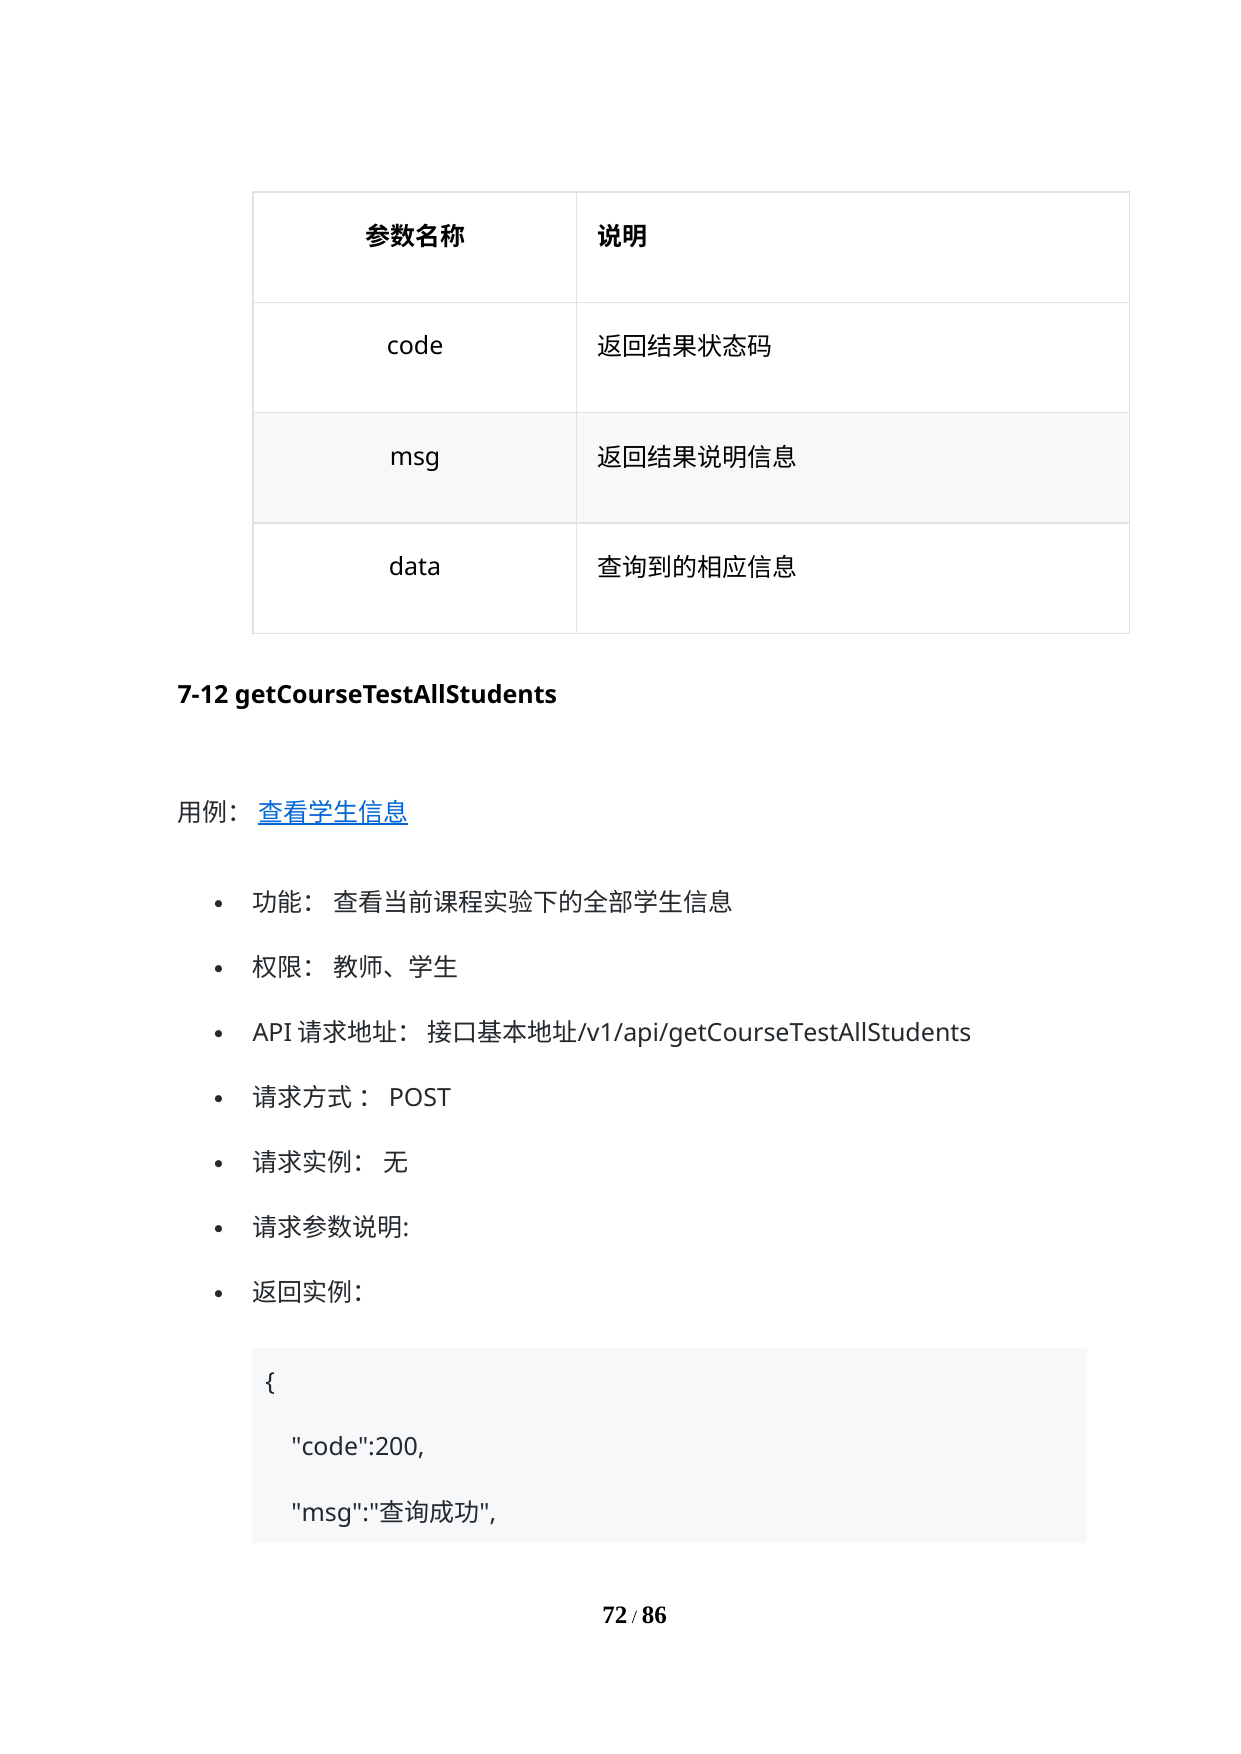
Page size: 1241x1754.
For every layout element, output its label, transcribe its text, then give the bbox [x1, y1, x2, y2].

text "msg":"查询成功", [252, 1478, 1087, 1543]
text 用例： 查看学生信息 [177, 778, 1087, 843]
list 请求实例： 无 [215, 1128, 1087, 1193]
table_cell 返回结果状态码 [577, 303, 1129, 412]
list 权限： 教师、学生 [215, 933, 1087, 998]
list 返回实例： [215, 1258, 1087, 1323]
table_cell msg [254, 413, 576, 522]
list API请求地址： 接口基本地址/v1/api/getCourseTestAllStudents [215, 998, 1087, 1063]
text { [252, 1348, 1087, 1413]
table_cell 查询到的相应信息 [577, 524, 1129, 632]
subtitle 7-12 getCourseTestAllStudents [177, 661, 1087, 726]
table_cell data [254, 524, 576, 632]
list 请求参数说明: [215, 1193, 1087, 1258]
table_cell code [254, 303, 576, 412]
list 请求方式 ： POST [215, 1063, 1087, 1128]
table_cell 返回结果说明信息 [577, 413, 1129, 522]
table_header 参数名称 [254, 193, 576, 301]
text "code":200, [252, 1413, 1087, 1478]
table_header 说明 [577, 193, 1129, 301]
list 功能： 查看当前课程实验下的全部学生信息 [215, 868, 1087, 933]
